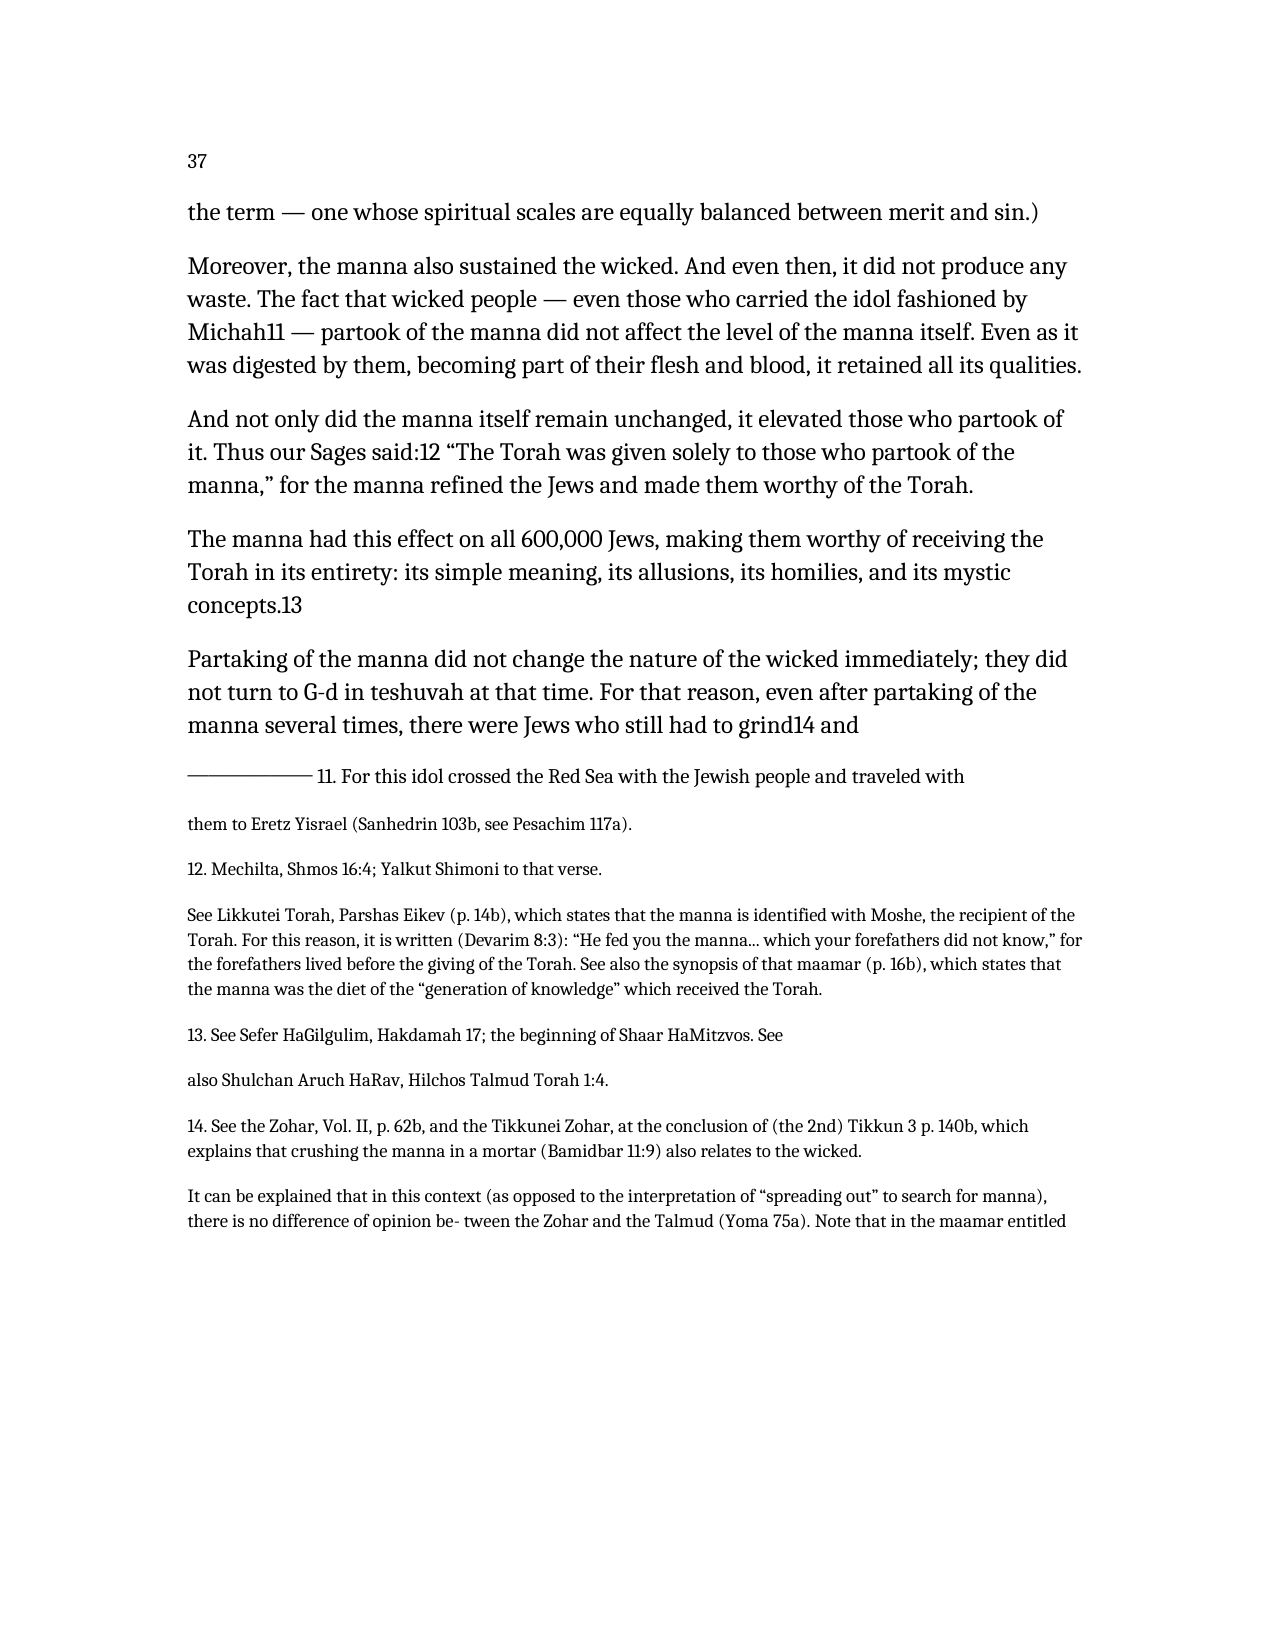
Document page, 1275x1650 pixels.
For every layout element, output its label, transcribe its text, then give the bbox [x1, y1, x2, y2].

text the term — one whose spiritual scales are equally balanced between merit and sin.) [187, 198, 1087, 227]
text 14. See the Zohar, Vol. II, p. 62b, and the Tikkunei Zohar, at the conclusion of (the 2nd) Tikkun 3 p. 140b, which explains that crushing the manna in a mortar (Bamidbar 11:9) also relates to the wicked. [187, 1116, 1087, 1162]
text And not only did the manna itself remain unchanged, it elevated those who partook of it. Thus our Sages said:12 “The Torah was given solely to those who partook of the manna,” for the manna refined the Jews and made them worthy of the Torah. [187, 405, 1087, 500]
text them to Eretz Yisrael (Sanhedrin 103b, see Pesachim 117a). [187, 813, 1087, 835]
text The manna had this effect on all 600,000 Jews, making them worthy of receiving the Torah in its entirety: its simple meaning, its allusions, its homilies, and its mystic concepts.13 [187, 525, 1087, 620]
text Moreover, the manna also sustained the wicked. And even then, it did not produce any waste. The fact that wicked people — even those who carried the idol fashioned by Michah11 — partook of the manna did not affect the level of the manna itself. Even as it was digested by them, becoming part of their flesh and blood, it retained all its qualities. [187, 252, 1087, 380]
text 13. See Sefer HaGilgulim, Hakdamah 17; the beginning of Shaar HaMitzvos. See [187, 1024, 1087, 1046]
text 12. Mechilta, Shmos 16:4; Yalkut Shimoni to that verse. [187, 859, 1087, 880]
text also Shulchan Aruch HaRav, Hilchos Talmud Torah 1:4. [187, 1070, 1087, 1092]
text 37 [187, 150, 1087, 174]
text See Likkutei Torah, Parshas Eikev (p. 14b), which states that the manna is identified with Moshe, the recipient of the Torah. For this reason, it is written (Devarim 8:3): “He fed you the manna... which your forefathers did not know,” for the forefathers lived before the giving of the Torah. See also the synopsis of that maamar (p. 16b), which states that the manna was the diet of the “generation of knowledge” which received the Torah. [187, 904, 1087, 1000]
text It can be explained that in this context (as opposed to the interpretation of “spreading out” to search for manna), there is no difference of opinion be- tween the Zohar and the Talmud (Yoma 75a). Note that in the maamar entitled [187, 1186, 1087, 1232]
text ⎯⎯⎯⎯⎯⎯ 11. For this idol crossed the Red Sea with the Jewish people and traveled with [187, 765, 1087, 789]
text Partaking of the manna did not change the nature of the wicked immediately; they did not turn to G-d in teshuvah at that time. For that reason, even after partaking of the manna several times, there were Jews who still had to grind14 and [187, 645, 1087, 740]
